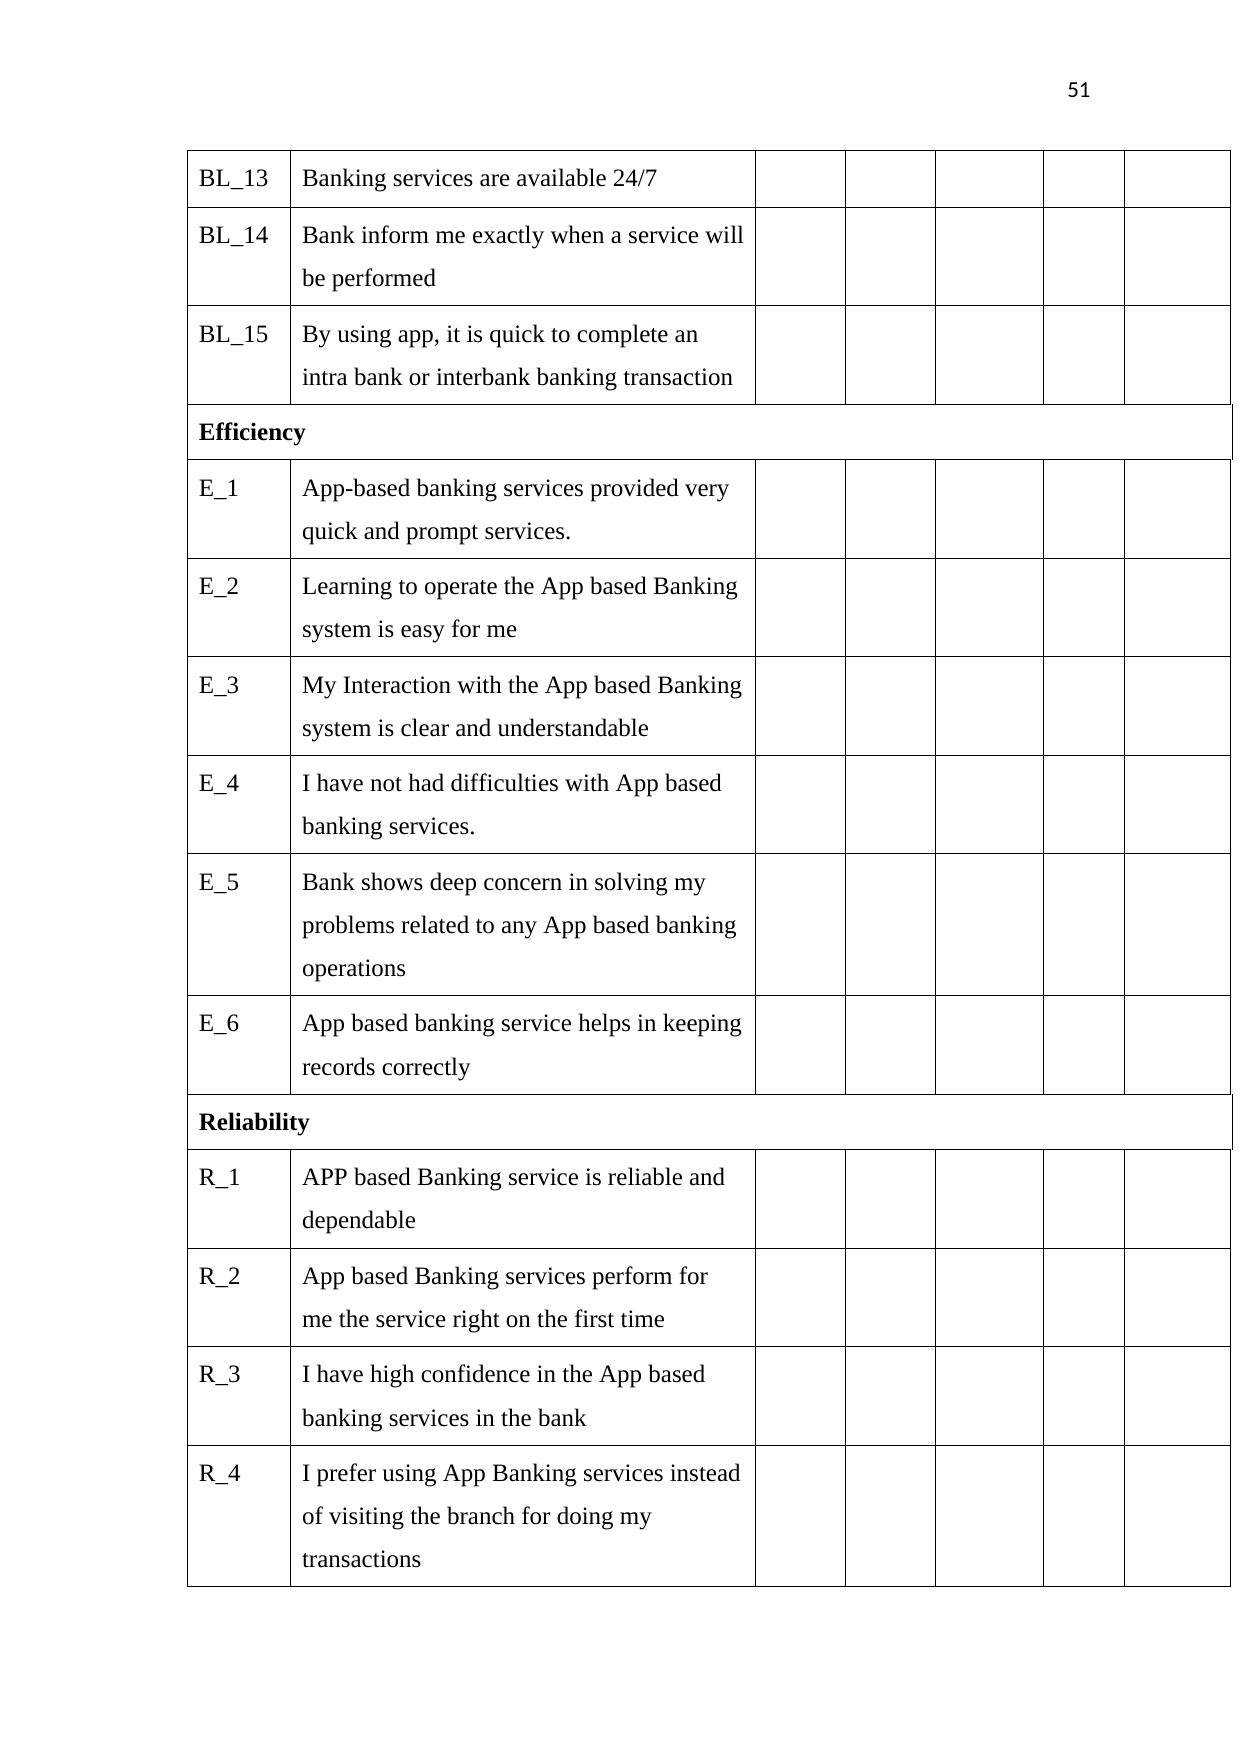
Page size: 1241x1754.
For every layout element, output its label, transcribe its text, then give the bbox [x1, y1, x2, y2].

table_cell [1125, 1347, 1230, 1444]
table_cell [936, 460, 1043, 558]
table_cell R_2 [188, 1249, 290, 1346]
table_cell [846, 559, 935, 656]
table_cell I have not had difficulties with App based banking services. [291, 756, 755, 853]
table_cell By using app, it is quick to complete an intra bank or interbank banking transaction [291, 306, 755, 404]
table_cell Reliability [188, 1094, 1232, 1149]
table_cell E_3 [188, 657, 290, 755]
table_cell [756, 1347, 845, 1444]
table_cell [1125, 996, 1230, 1093]
table_cell [756, 208, 845, 305]
table_cell BL_14 [188, 208, 290, 305]
table_cell [1044, 1446, 1124, 1586]
table_cell App-based banking services provided very quick and prompt services. [291, 460, 755, 558]
table_cell [756, 996, 845, 1093]
table_cell Bank inform me exactly when a service will be performed [291, 208, 755, 305]
table_cell [1044, 460, 1124, 558]
table_cell App based banking service helps in keeping records correctly [291, 996, 755, 1093]
table_cell [846, 1150, 935, 1247]
table_cell Bank shows deep concern in solving my problems related to any App based banking operations [291, 854, 755, 995]
table_cell [1044, 1249, 1124, 1346]
table_cell [1125, 151, 1230, 207]
table_cell [1044, 208, 1124, 305]
table_cell [756, 151, 845, 207]
table_cell [936, 559, 1043, 656]
table_cell [756, 460, 845, 558]
table_cell [1044, 559, 1124, 656]
table_cell [846, 854, 935, 995]
table_cell E_6 [188, 996, 290, 1093]
table_cell [936, 756, 1043, 853]
table_cell [756, 1150, 845, 1247]
table_cell [846, 1249, 935, 1346]
table_cell [846, 1347, 935, 1444]
table_cell [936, 1150, 1043, 1247]
table_cell [1044, 854, 1124, 995]
table_cell [936, 657, 1043, 755]
table_cell E_2 [188, 559, 290, 656]
table_cell [936, 854, 1043, 995]
table_cell E_4 [188, 756, 290, 853]
table_cell Banking services are available 24/7 [291, 151, 755, 207]
table_cell E_1 [188, 460, 290, 558]
table_cell [1125, 208, 1230, 305]
table_cell [936, 1347, 1043, 1444]
table_cell [936, 208, 1043, 305]
table_cell Efficiency [188, 404, 1232, 459]
table_cell [1044, 151, 1124, 207]
table_cell [1044, 1347, 1124, 1444]
table_cell [1125, 1446, 1230, 1586]
table_cell BL_13 [188, 151, 290, 207]
table_cell [1125, 1150, 1230, 1247]
table_cell [936, 1446, 1043, 1586]
table_cell [936, 306, 1043, 404]
table_cell [756, 1249, 845, 1346]
table_cell [846, 1446, 935, 1586]
table_cell [846, 756, 935, 853]
table_cell [1125, 306, 1230, 404]
table_cell App based Banking services perform for me the service right on the first time [291, 1249, 755, 1346]
table_cell [846, 208, 935, 305]
table_cell [756, 306, 845, 404]
table_cell [936, 151, 1043, 207]
table_cell R_1 [188, 1150, 290, 1247]
table_cell [936, 996, 1043, 1093]
table_cell I have high confidence in the App based banking services in the bank [291, 1347, 755, 1444]
table_cell E_5 [188, 854, 290, 995]
table_cell [1044, 756, 1124, 853]
table_cell [1044, 1150, 1124, 1247]
table_cell [1044, 996, 1124, 1093]
table_cell [936, 1249, 1043, 1346]
table_cell [1125, 460, 1230, 558]
table_cell [1125, 756, 1230, 853]
table_cell [846, 306, 935, 404]
table_cell [756, 756, 845, 853]
table_cell [846, 460, 935, 558]
table_cell [846, 657, 935, 755]
table_cell [1125, 559, 1230, 656]
table_cell R_4 [188, 1446, 290, 1586]
table_cell [1044, 306, 1124, 404]
table_cell [846, 996, 935, 1093]
table_cell [1125, 854, 1230, 995]
table_cell [1125, 1249, 1230, 1346]
table_cell [756, 657, 845, 755]
table_cell [756, 1446, 845, 1586]
table_cell I prefer using App Banking services instead of visiting the branch for doing my transactions [291, 1446, 755, 1586]
table_cell [1125, 657, 1230, 755]
table_cell My Interaction with the App based Banking system is clear and understandable [291, 657, 755, 755]
table_cell [756, 854, 845, 995]
table_cell [1044, 657, 1124, 755]
table_cell BL_15 [188, 306, 290, 404]
table_cell [846, 151, 935, 207]
table_cell APP based Banking service is reliable and dependable [291, 1150, 755, 1247]
table_cell R_3 [188, 1347, 290, 1444]
table_cell [756, 559, 845, 656]
table_cell Learning to operate the App based Banking system is easy for me [291, 559, 755, 656]
